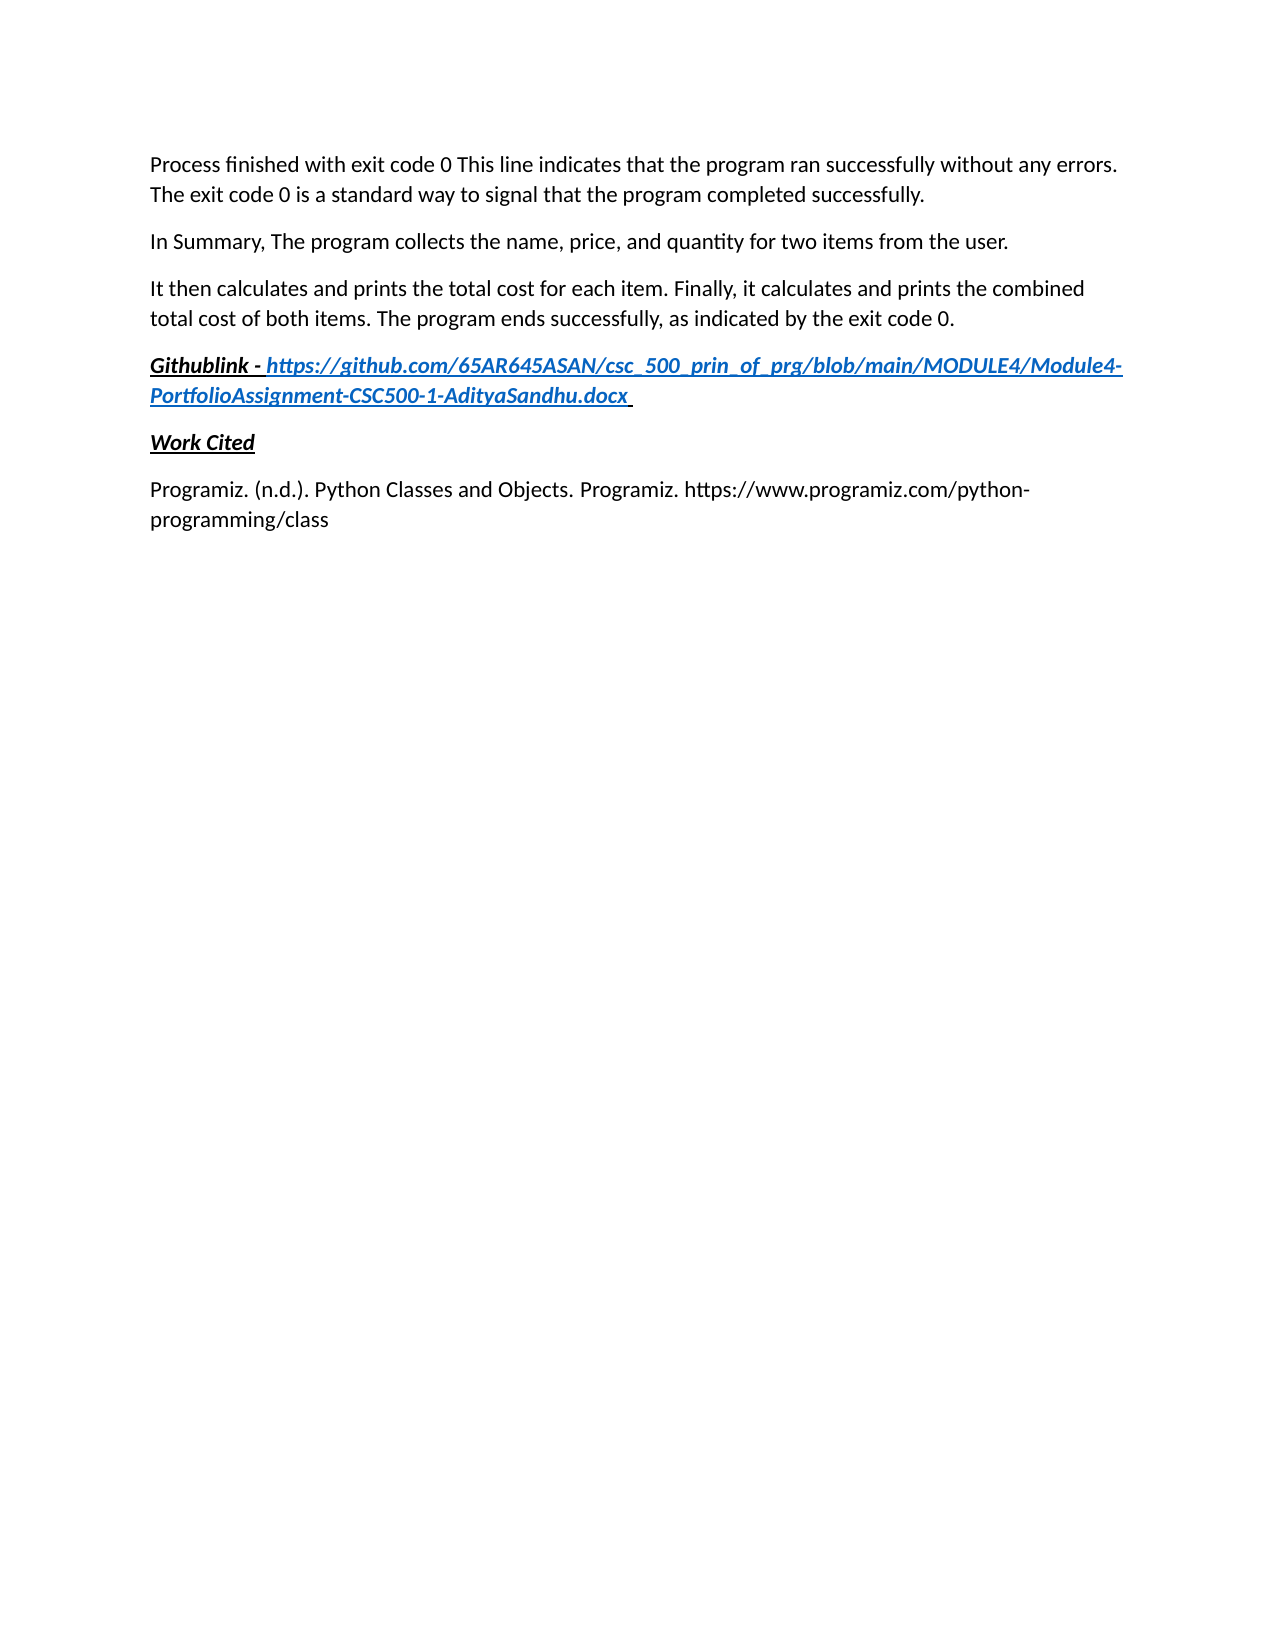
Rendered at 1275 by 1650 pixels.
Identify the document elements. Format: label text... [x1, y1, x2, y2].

text In Summary, The program collects the name, price, and quantity for two items from the user. [150, 227, 1125, 255]
text Programiz. (n.d.). Python Classes and Objects. Programiz. https://www.programiz.com/python-programming/class [150, 475, 1125, 533]
text Githublink - https://github.com/65AR645ASAN/csc_500_prin_of_prg/blob/main/MODULE4/Module4-PortfolioAssignment-CSC500-1-AdityaSandhu.docx [150, 351, 1125, 409]
text Process finished with exit code 0 This line indicates that the program ran successfully without any errors. The exit code 0 is a standard way to signal that the program completed successfully. [150, 150, 1125, 208]
text Work Cited [150, 428, 1125, 456]
text It then calculates and prints the total cost for each item. Finally, it calculates and prints the combined total cost of both items. The program ends successfully, as indicated by the exit code 0. [150, 274, 1125, 332]
